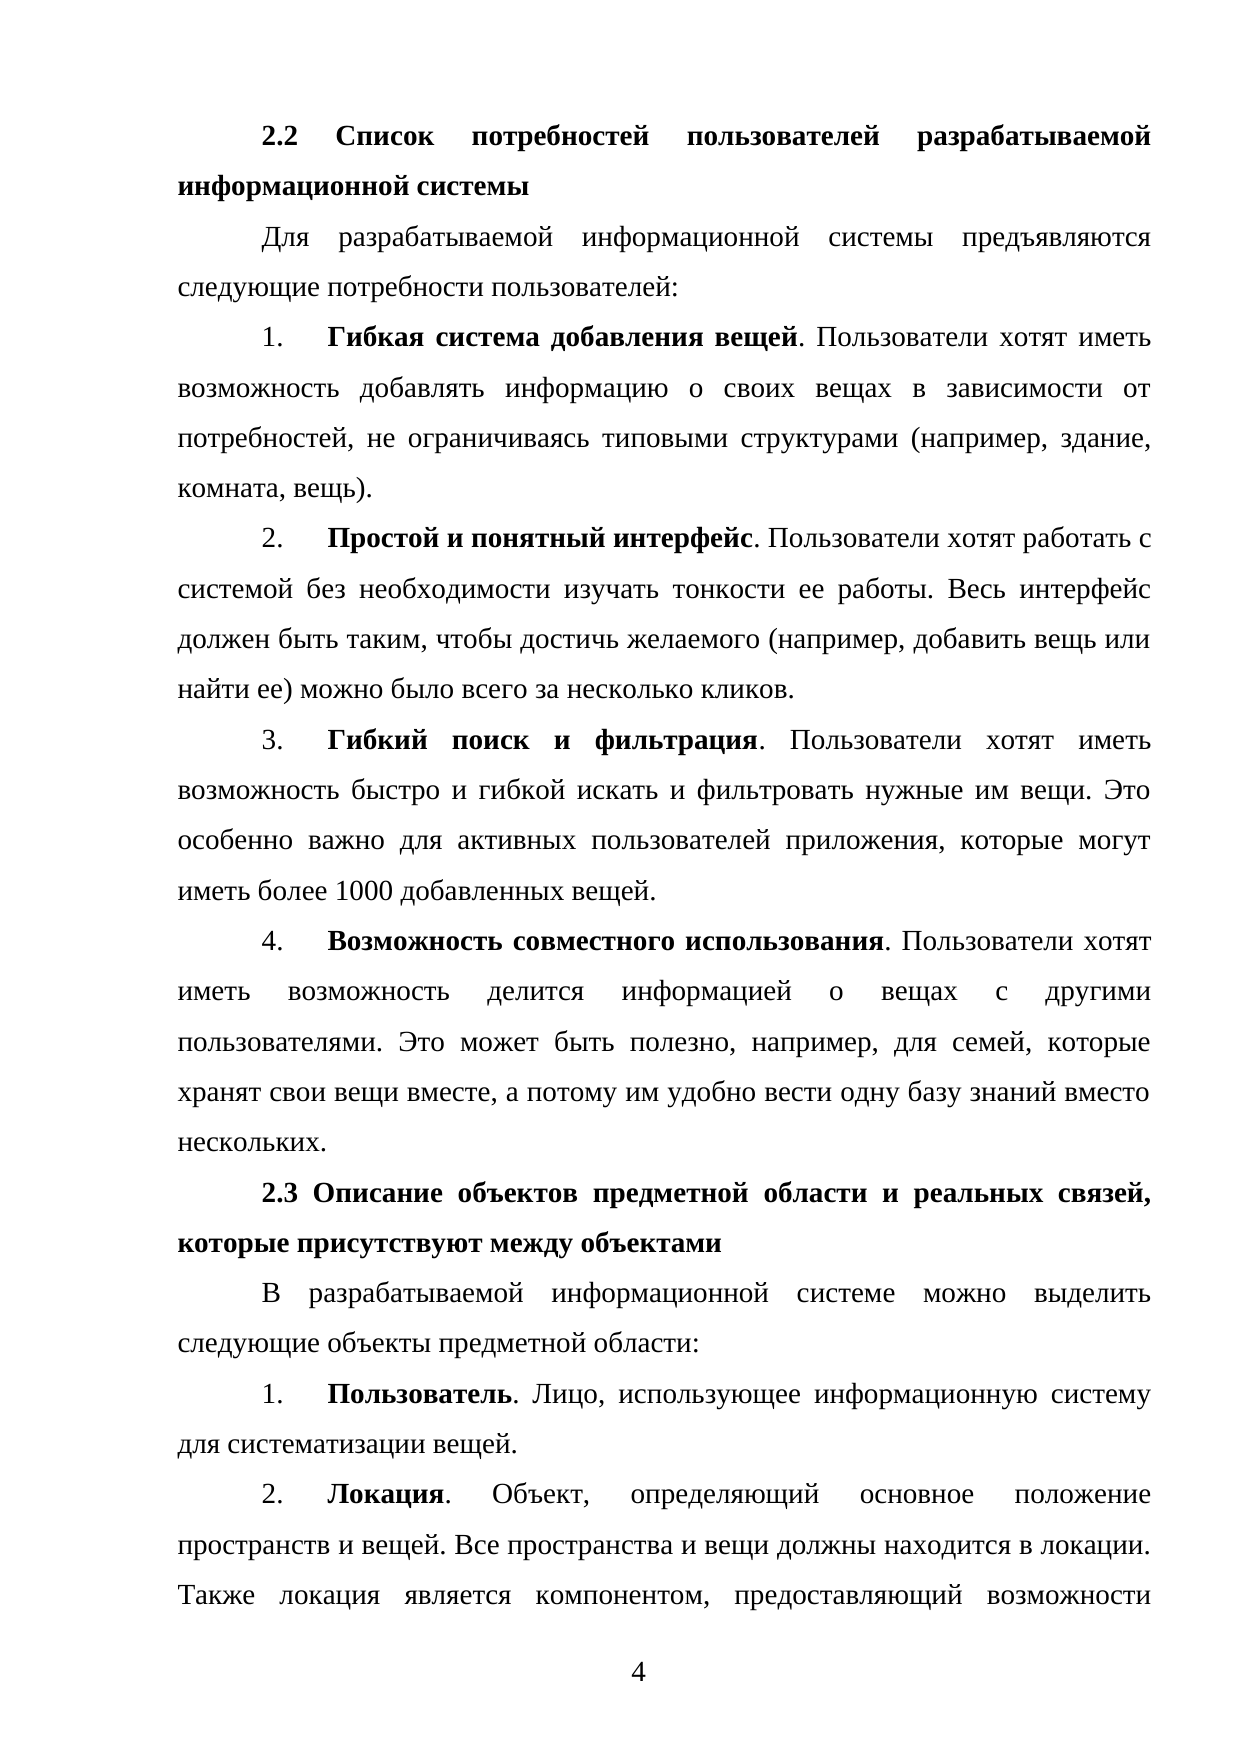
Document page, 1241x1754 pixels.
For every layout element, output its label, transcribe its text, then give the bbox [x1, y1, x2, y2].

list Гибкий поиск и фильтрация. Пользователи хотят иметь возможность быстро и гибкой искать и фильтровать нужные им вещи. Это особенно важно для активных пользователей приложения, которые могут иметь более 1000 добавленных вещей. [177, 722, 1152, 906]
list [177, 1477, 1152, 1611]
text 2.3 Описание объектов предметной области и реальных связей, которые присутствуют между объектами [177, 1175, 1152, 1258]
list Гибкая система добавления вещей. Пользователи хотят иметь возможность добавлять информацию о своих вещах в зависимости от потребностей, не ограничиваясь типовыми структурами (например, здание, комната, вещь). [177, 319, 1152, 504]
text 2.2 Список потребностей пользователей разрабатываемой информационной системы [177, 118, 1152, 202]
list Пользователь. Лицо, использующее информационную систему для систематизации вещей. [177, 1376, 1152, 1460]
text В разрабатываемой информационной системе можно выделить следующие объекты предметной области: [177, 1275, 1152, 1359]
list Простой и понятный интерфейс. Пользователи хотят работать с системой без необходимости изучать тонкости ее работы. Весь интерфейс должен быть таким, чтобы достичь желаемого (например, добавить вещь или найти ее) можно было всего за несколько кликов. [177, 521, 1152, 705]
list Возможность совместного использования. Пользователи хотят иметь возможность делится информацией о вещах с другими пользователями. Это может быть полезно, например, для семей, которые хранят свои вещи вместе, а потому им удобно вести одну базу знаний вместо нескольких. [177, 923, 1152, 1158]
text Для разрабатываемой информационной системы предъявляются следующие потребности пользователей: [177, 219, 1152, 303]
